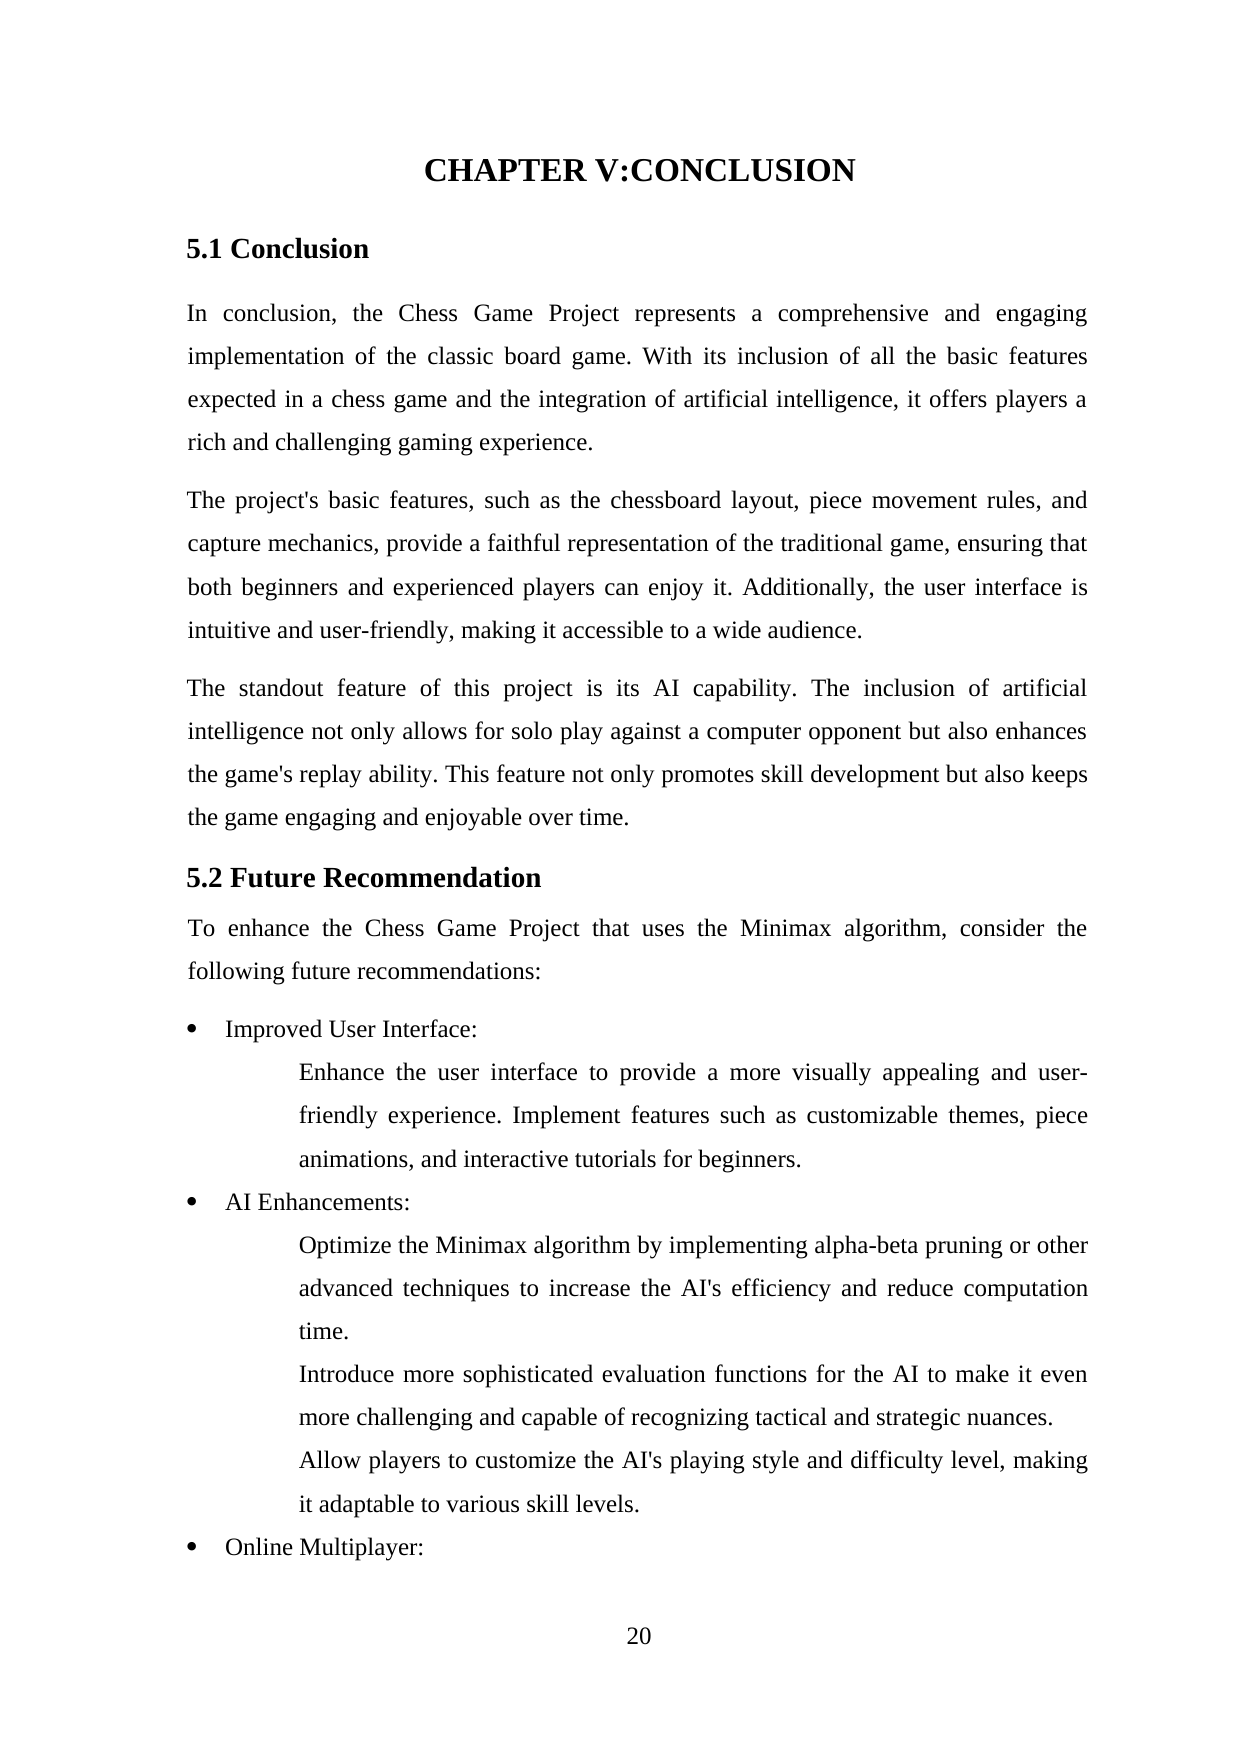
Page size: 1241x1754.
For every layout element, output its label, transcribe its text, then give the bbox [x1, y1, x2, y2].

subtitle 5.2 Future Recommendation [186, 860, 1092, 894]
text The standout feature of this project is its AI capability. The inclusion of artificial intelligence not only allows for solo play against a computer opponent but also enhances the game's replay ability. This feature not only promotes skill development but also keeps the game engaging and enjoyable over time. [186, 673, 1089, 831]
list Enhance the user interface to provide a more visually appealing and user-friendly experience. Implement features such as customizable themes, piece animations, and interactive tutorials for beginners. [298, 1057, 1089, 1172]
list Allow players to customize the AI's playing style and difficulty level, making it adaptable to various skill levels. [298, 1446, 1089, 1517]
text To enhance the Chess Game Project that uses the Minimax algorithm, consider the following future recommendations: [186, 913, 1089, 985]
list Improved User Interface: [187, 1014, 1089, 1043]
subtitle CHAPTER V:CONCLUSION [187, 150, 1092, 188]
list Optimize the Minimax algorithm by implementing alpha-beta pruning or other advanced techniques to increase the AI's efficiency and reduce computation time. [298, 1230, 1089, 1345]
text The project's basic features, such as the chessboard layout, piece movement rules, and capture mechanics, provide a faithful representation of the traditional game, ensuring that both beginners and experienced players can enjoy it. Additionally, the user interface is intuitive and user-friendly, making it accessible to a wide audience. [186, 485, 1089, 643]
list Online Multiplayer: [187, 1532, 1089, 1561]
list Introduce more sophisticated evaluation functions for the AI to make it even more challenging and capable of recognizing tactical and strategic nuances. [298, 1359, 1089, 1431]
subtitle 5.1 Conclusion [186, 231, 1092, 264]
text In conclusion, the Chess Game Project represents a comprehensive and engaging implementation of the classic board game. With its inclusion of all the basic features expected in a chess game and the integration of artificial intelligence, it offers players a rich and challenging gaming experience. [186, 298, 1089, 456]
list AI Enhancements: [187, 1187, 1089, 1216]
